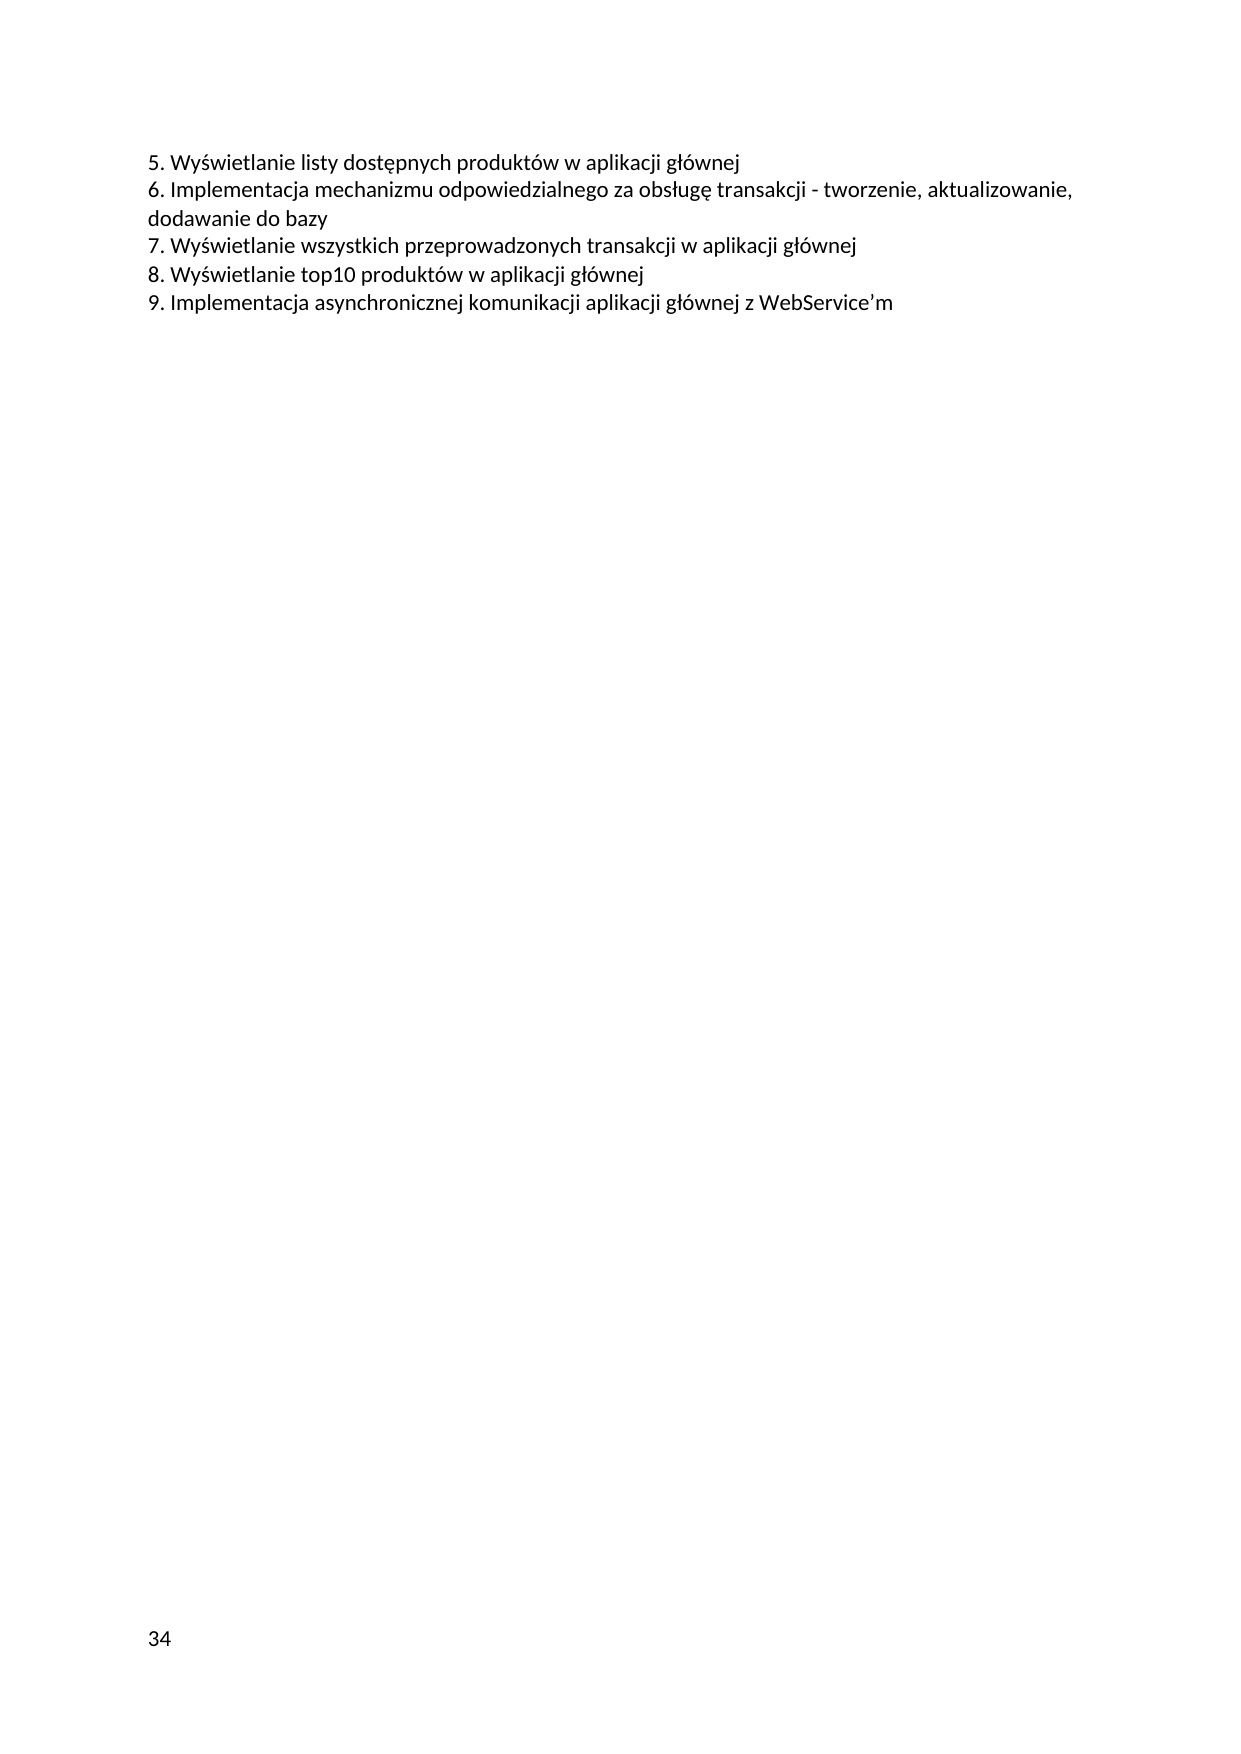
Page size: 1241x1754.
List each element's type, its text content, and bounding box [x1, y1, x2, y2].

text 5. Wyświetlanie listy dostępnych produktów w aplikacji głównej [148, 148, 1093, 176]
text 8. Wyświetlanie top10 produktów w aplikacji głównej [148, 260, 1093, 288]
text 7. Wyświetlanie wszystkich przeprowadzonych transakcji w aplikacji głównej [148, 232, 1093, 260]
text 6. Implementacja mechanizmu odpowiedzialnego za obsługę transakcji - tworzenie, aktualizowanie, dodawanie do bazy [148, 176, 1093, 232]
text 9. Implementacja asynchronicznej komunikacji aplikacji głównej z WebService’m [148, 288, 1093, 316]
